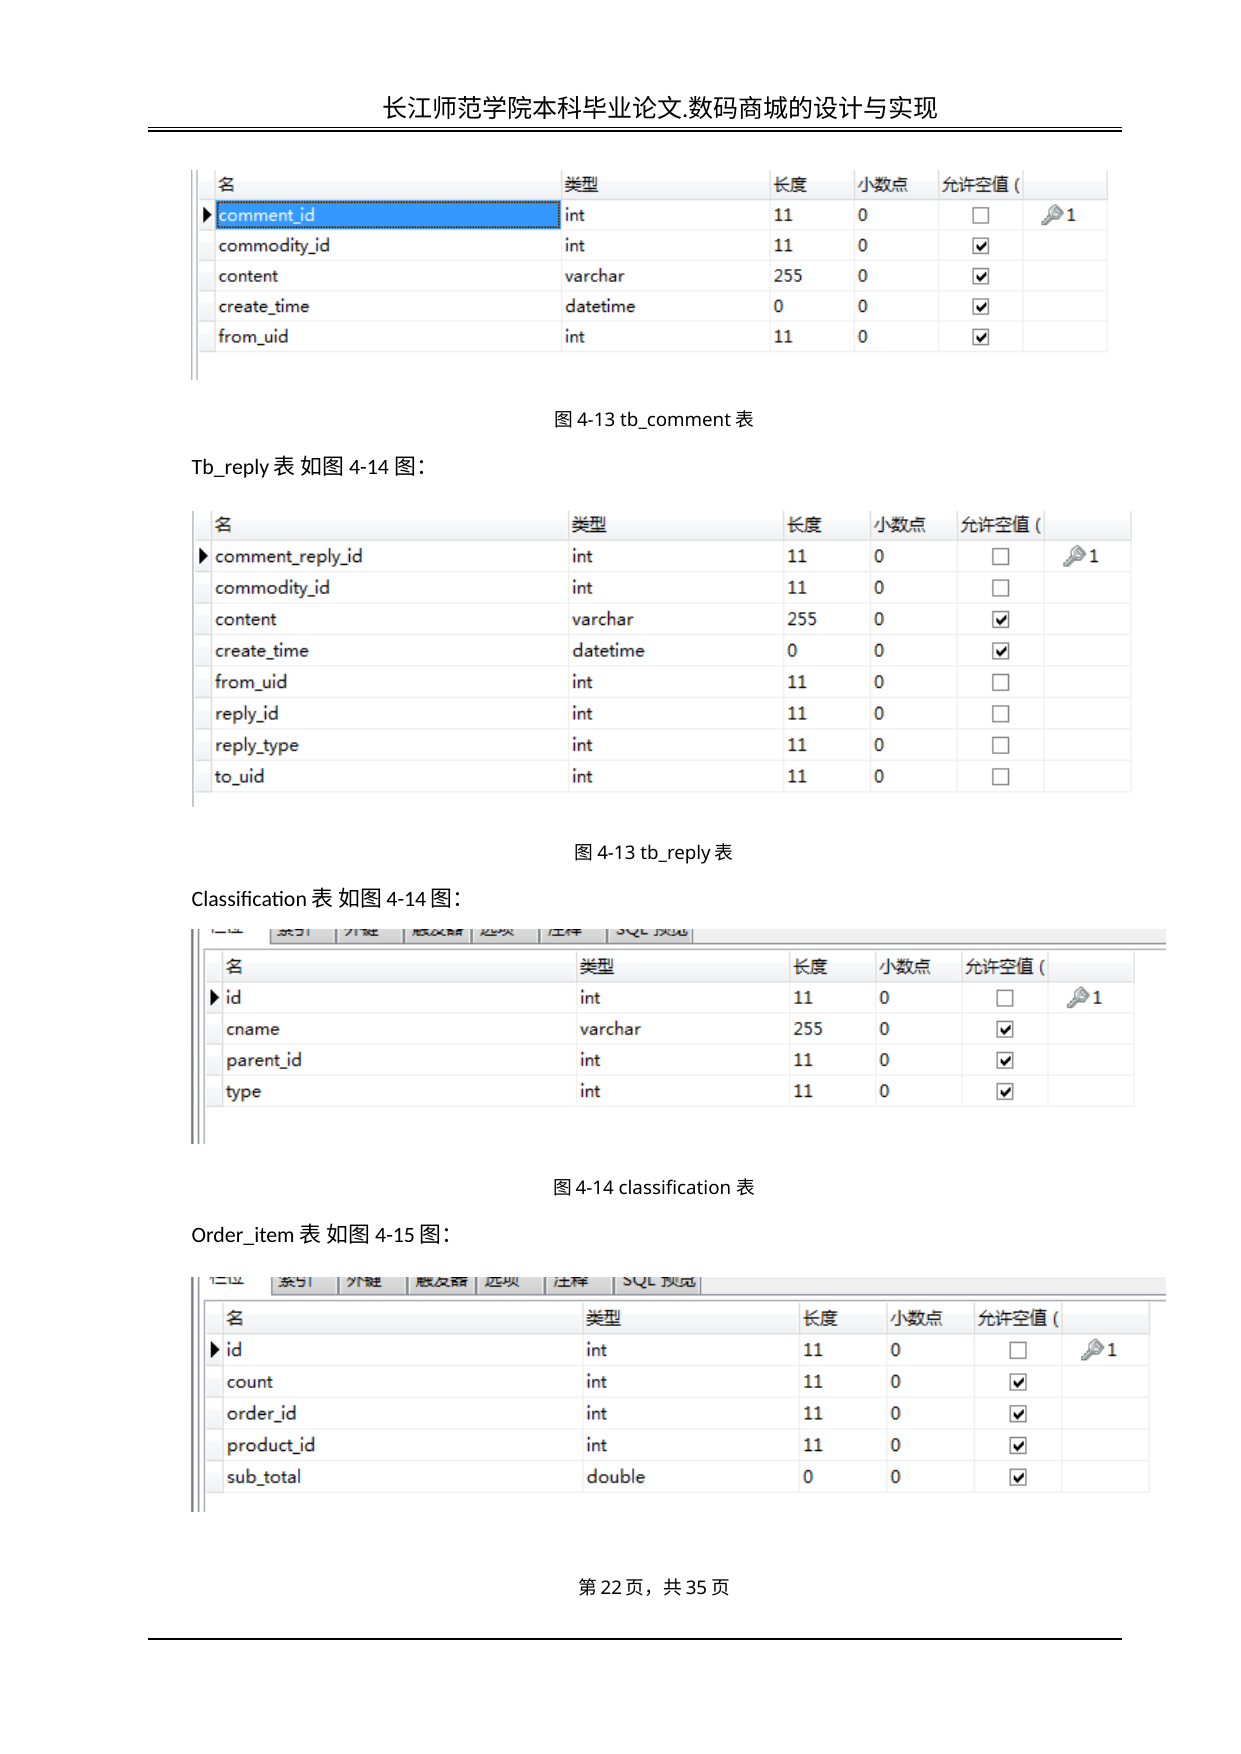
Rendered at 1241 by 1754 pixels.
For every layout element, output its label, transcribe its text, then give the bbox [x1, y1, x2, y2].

picture [191, 1277, 1166, 1512]
picture [191, 929, 1166, 1144]
picture [191, 170, 1166, 380]
text Order_item 表 如图 4-15图： [148, 1216, 1122, 1249]
text Classification表 如图4-14图： [148, 881, 1122, 913]
text 图4-14 classification 表 [148, 1170, 1122, 1203]
picture [191, 511, 1166, 807]
text 图 4-13 tb_comment表 [148, 402, 1122, 435]
text 图 4-13 tb_reply表 [148, 835, 1122, 867]
text Tb_reply表 如图 4-14 图： [148, 448, 1122, 481]
